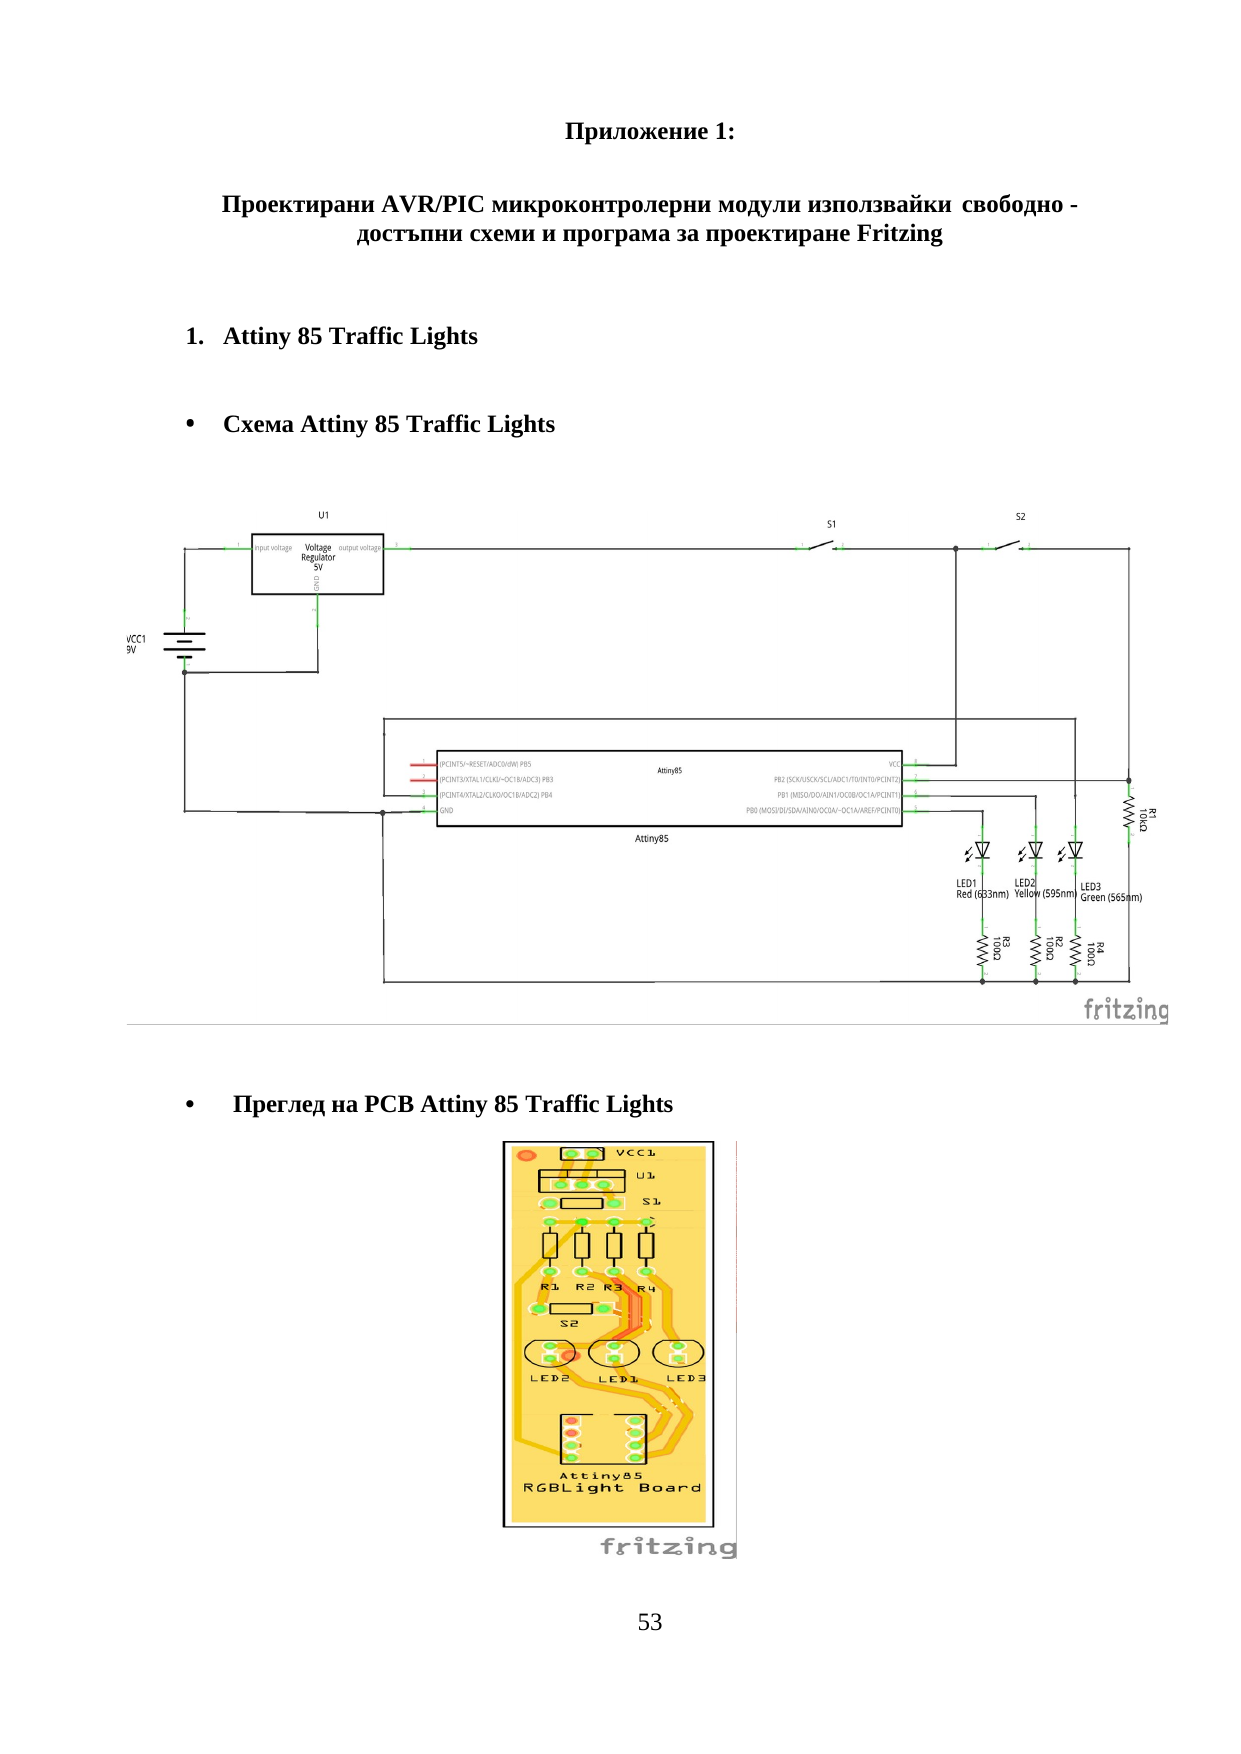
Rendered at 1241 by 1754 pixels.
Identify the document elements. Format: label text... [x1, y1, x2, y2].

subtitle Приложение 1: [171, 116, 1130, 145]
subtitle Attiny 85 Traffic Lights [185, 321, 1234, 350]
picture [126, 511, 1169, 1025]
subtitle Преглед на PCB Attiny 85 Traffic Lights [185, 1089, 1234, 1118]
subtitle Проектирани AVR/PIC микроконтролерни модули използвайки свободно -достъпни схеми и програма за проектиране Fritzing [170, 189, 1129, 246]
list Схема Attiny 85 Traffic Lights [185, 406, 1234, 440]
picture [500, 1141, 737, 1559]
